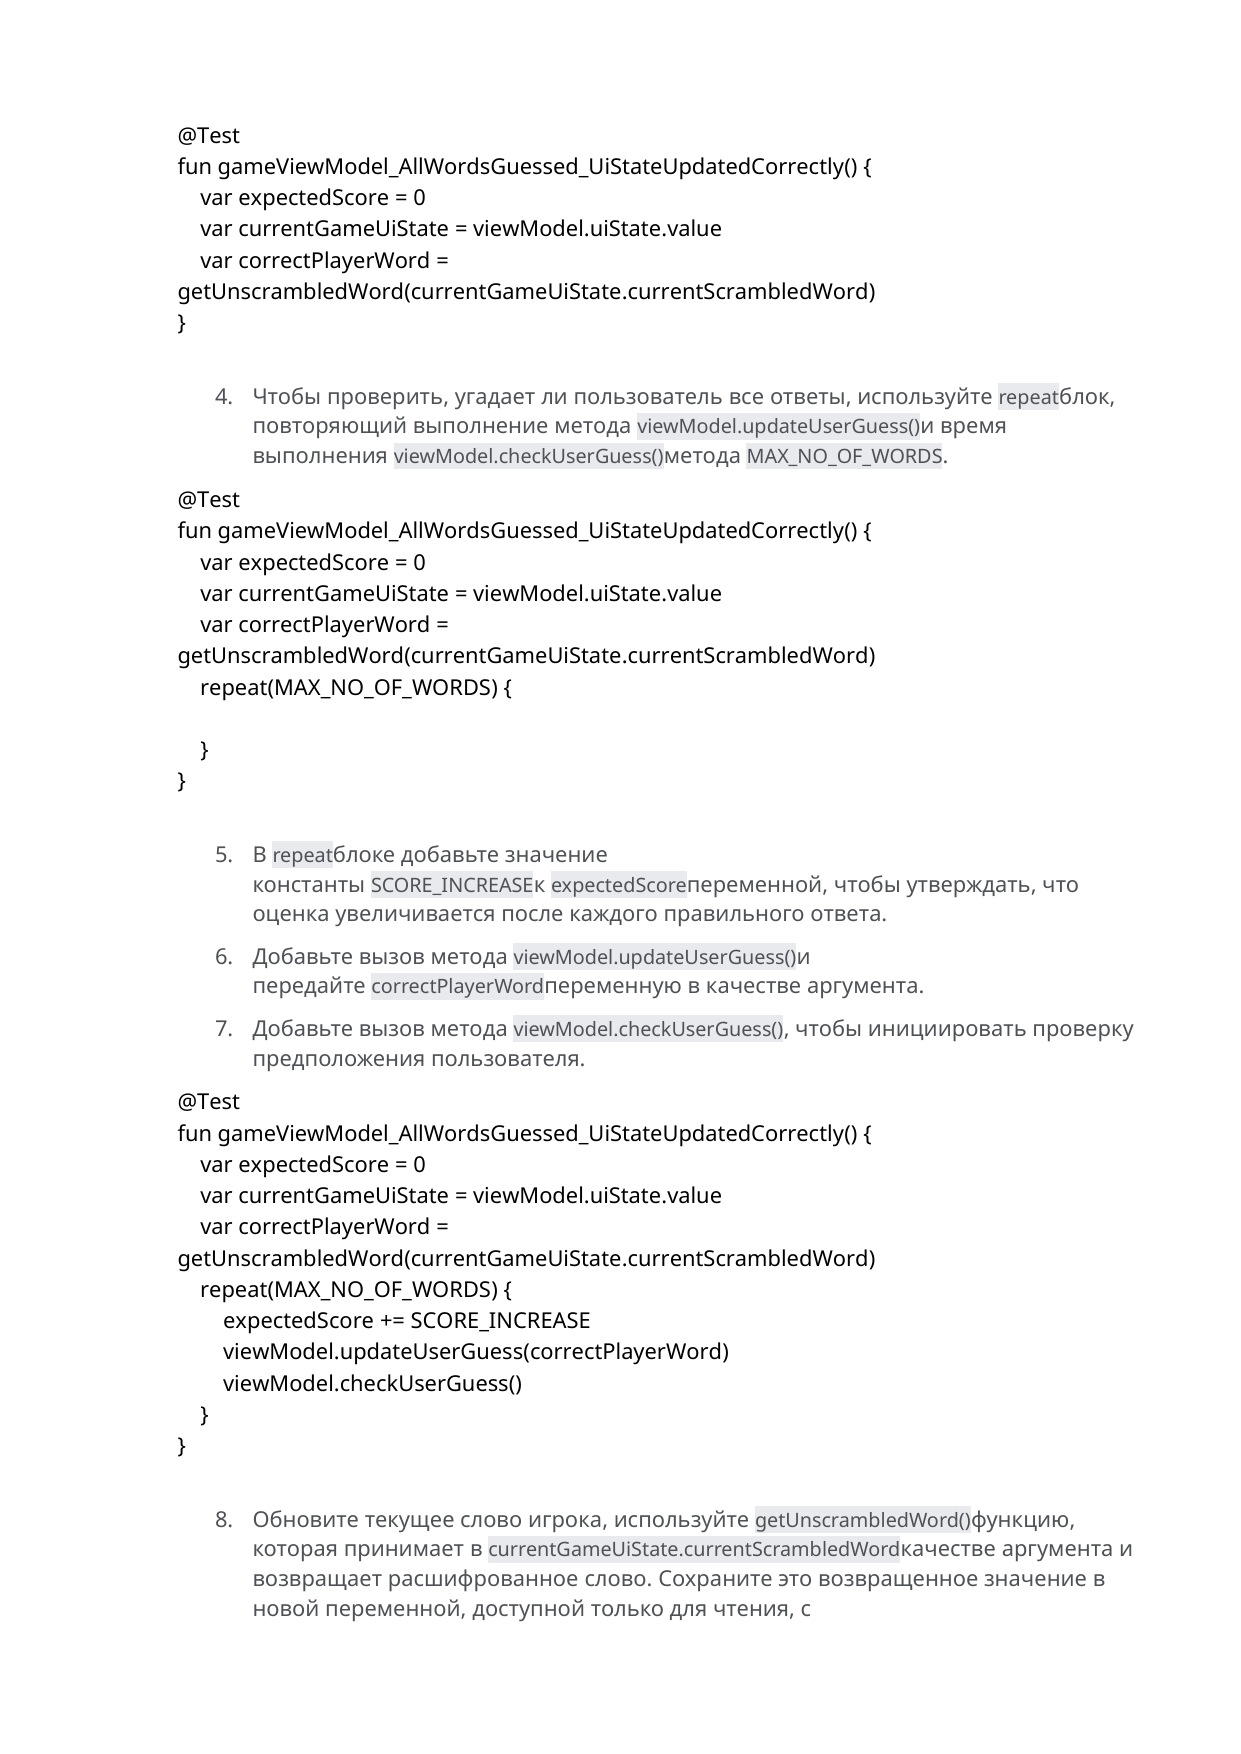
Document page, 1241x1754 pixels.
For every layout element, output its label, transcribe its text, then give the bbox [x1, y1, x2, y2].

list Добавьте вызов метода viewModel.checkUserGuess(), чтобы инициировать проверку предположения пользователя. [215, 1013, 1152, 1072]
text @Test fun gameViewModel_AllWordsGuessed_UiStateUpdatedCorrectly() { var expectedScore = 0 var currentGameUiState = viewModel.uiState.value var correctPlayerWord = getUnscrambledWord(currentGameUiState.currentScrambledWord) repeat(MAX_NO_OF_WORDS) { } } [177, 482, 1152, 826]
text @Test fun gameViewModel_AllWordsGuessed_UiStateUpdatedCorrectly() { var expectedScore = 0 var currentGameUiState = viewModel.uiState.value var correctPlayerWord = getUnscrambledWord(currentGameUiState.currentScrambledWord) repeat(MAX_NO_OF_WORDS) { expectedScore += SCORE_INCREASE viewModel.updateUserGuess(correctPlayerWord) viewModel.checkUserGuess() } } [177, 1085, 1152, 1491]
list Добавьте вызов метода viewModel.updateUserGuess()и передайте correctPlayerWordпеременную в качестве аргумента. [215, 941, 1152, 1000]
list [215, 1503, 1152, 1623]
text @Test fun gameViewModel_AllWordsGuessed_UiStateUpdatedCorrectly() { var expectedScore = 0 var currentGameUiState = viewModel.uiState.value var correctPlayerWord = getUnscrambledWord(currentGameUiState.currentScrambledWord) } [177, 118, 1152, 368]
list В repeatблоке добавьте значение константы SCORE_INCREASEк expectedScoreпеременной, чтобы утверждать, что оценка увеличивается после каждого правильного ответа. [215, 839, 1152, 928]
list Чтобы проверить, угадает ли пользователь все ответы, используйте repeatблок, повторяющий выполнение метода viewModel.updateUserGuess()и время выполнения viewModel.checkUserGuess()метода MAX_NO_OF_WORDS. [215, 381, 1152, 470]
